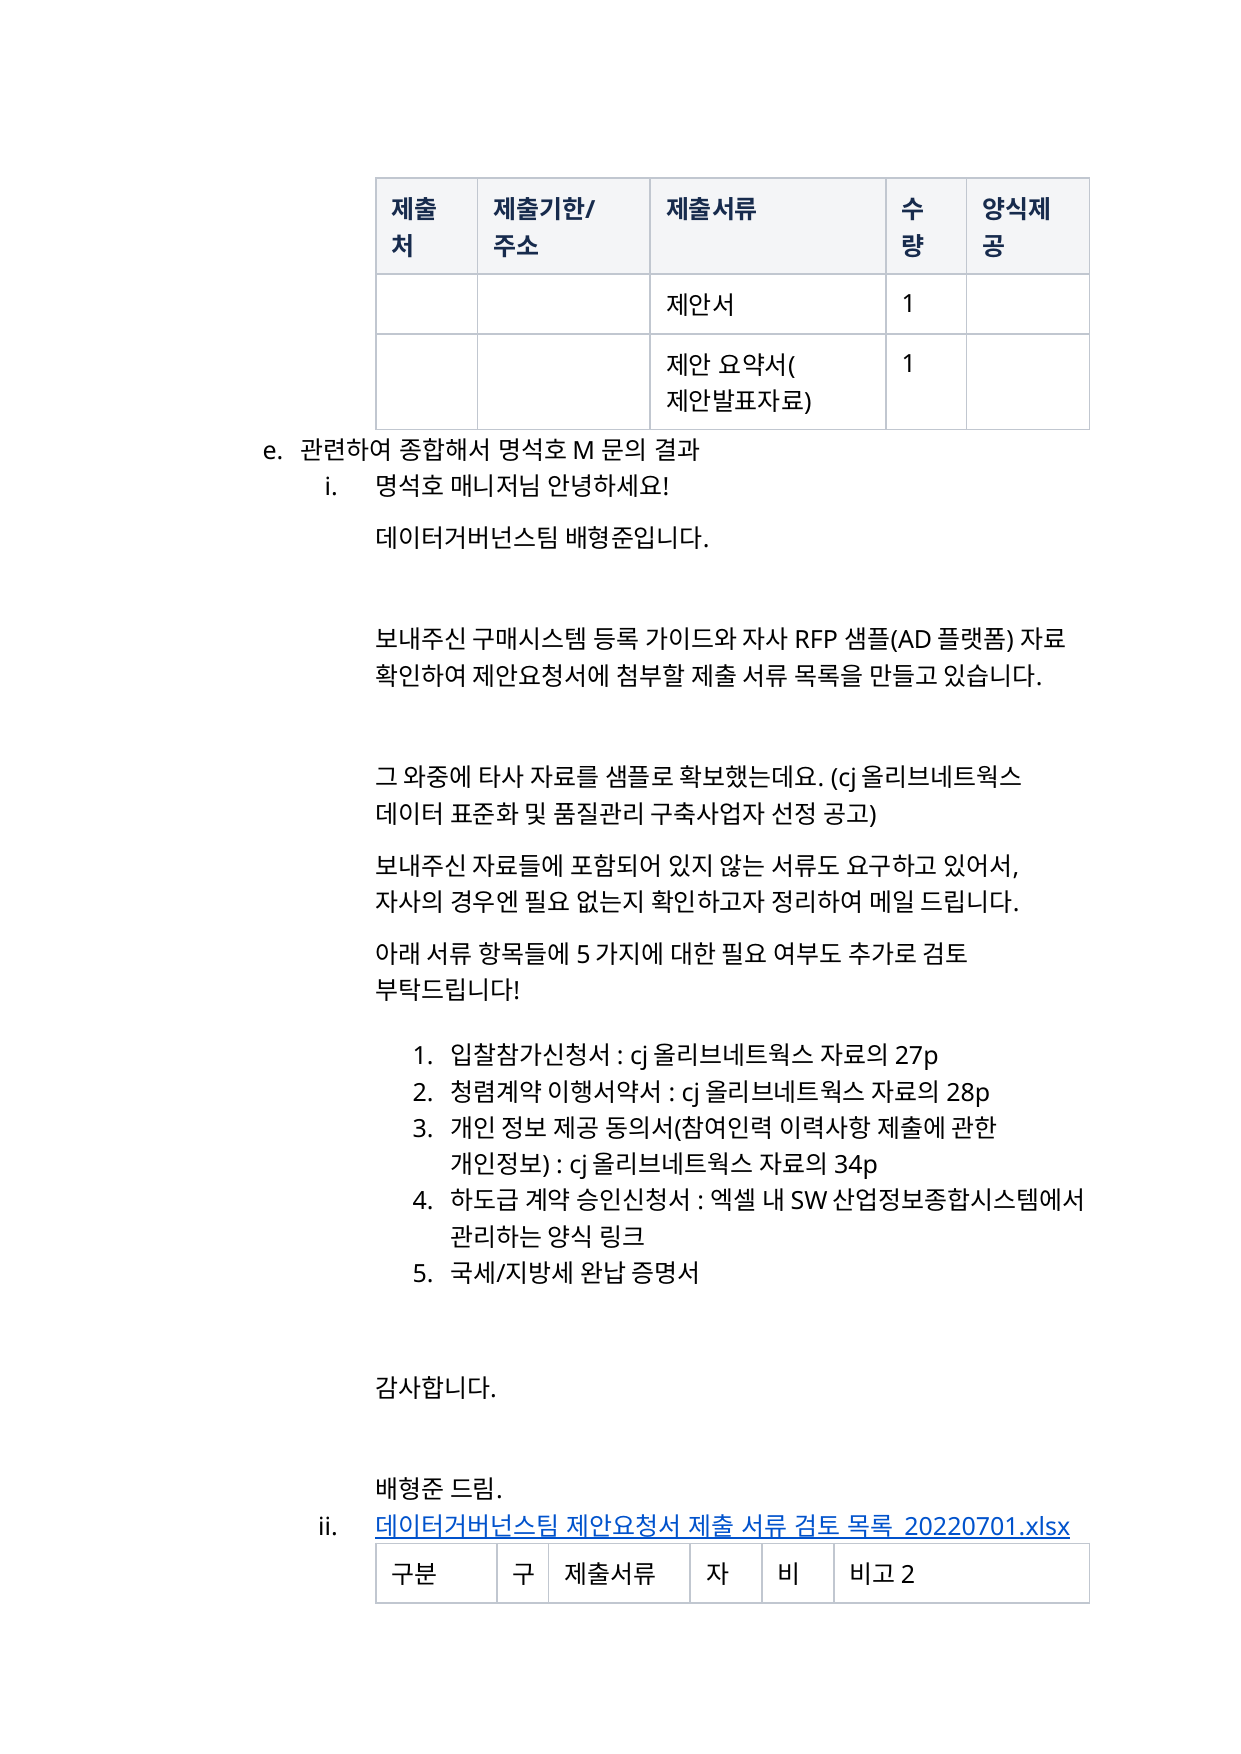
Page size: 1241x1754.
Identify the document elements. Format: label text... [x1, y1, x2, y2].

text 배형준 드림. [375, 1470, 1090, 1506]
table_header 수량 [887, 179, 966, 273]
table_header 비고2 [835, 1544, 1089, 1602]
table_cell 1 [887, 275, 966, 333]
table_header 양식제공 [967, 179, 1089, 273]
text 보내주신 자료들에 포함되어 있지 않는 서류도 요구하고 있어서, 자사의 경우엔 필요 없는지 확인하고자 정리하여 메일 드립니다. [375, 846, 1090, 918]
table_header 제출서류 [549, 1544, 689, 1602]
table_header 제출서류 [651, 179, 885, 273]
table_header 구분 [377, 1544, 496, 1602]
table_cell [478, 275, 649, 333]
table_cell 제안서 [651, 275, 885, 333]
table_cell [377, 275, 477, 333]
list 명석호 매니저님 안녕하세요! [337, 467, 1090, 503]
table_cell [967, 335, 1089, 429]
text 감사합니다. [375, 1368, 1090, 1404]
text 그 와중에 타사 자료를 샘플로 확보했는데요. (cj올리브네트웍스 데이터 표준화 및 품질관리 구축사업자 선정 공고) [375, 758, 1090, 830]
table_cell [478, 335, 649, 429]
list 개인 정보 제공 동의서(참여인력 이력사항 제출에 관한 개인정보) : cj올리브네트웍스 자료의 34p [412, 1108, 1090, 1181]
table_cell [967, 275, 1089, 333]
list 국세/지방세 완납 증명서 [412, 1253, 1090, 1289]
table_header 비고1 [763, 1544, 833, 1602]
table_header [691, 1544, 761, 1602]
list 청렴계약 이행서약서 : cj올리브네트웍스 자료의 28p [412, 1072, 1090, 1108]
table_cell [377, 335, 477, 429]
text 아래 서류 항목들에 5가지에 대한 필요 여부도 추가로 검토 부탁드립니다! [375, 934, 1090, 1007]
table_cell 제안 요약서(제안발표자료) [651, 335, 885, 429]
table_cell 1 [887, 335, 966, 429]
table_header 구분 내 번호 [498, 1544, 548, 1602]
list 하도급 계약 승인신청서 : 엑셀 내 SW산업정보종합시스템에서 관리하는 양식 링크 [412, 1181, 1090, 1253]
table_header 제출기한/주소 [478, 179, 649, 273]
list 입찰참가신청서 : cj올리브네트웍스 자료의 27p [412, 1036, 1090, 1072]
text 데이터거버넌스팀 배형준입니다. [375, 518, 1090, 555]
table_header 제출처 [377, 179, 477, 273]
text 보내주신 구매시스템 등록 가이드와 자사 RFP 샘플(AD플랫폼) 자료 확인하여 제안요청서에 첨부할 제출 서류 목록을 만들고 있습니다. [375, 620, 1090, 692]
list 관련하여 종합해서 명석호M 문의 결과 [262, 430, 1090, 467]
list 데이터거버넌스팀 제안요청서 제출 서류 검토 목록_20220701.xlsx [337, 1506, 1090, 1542]
